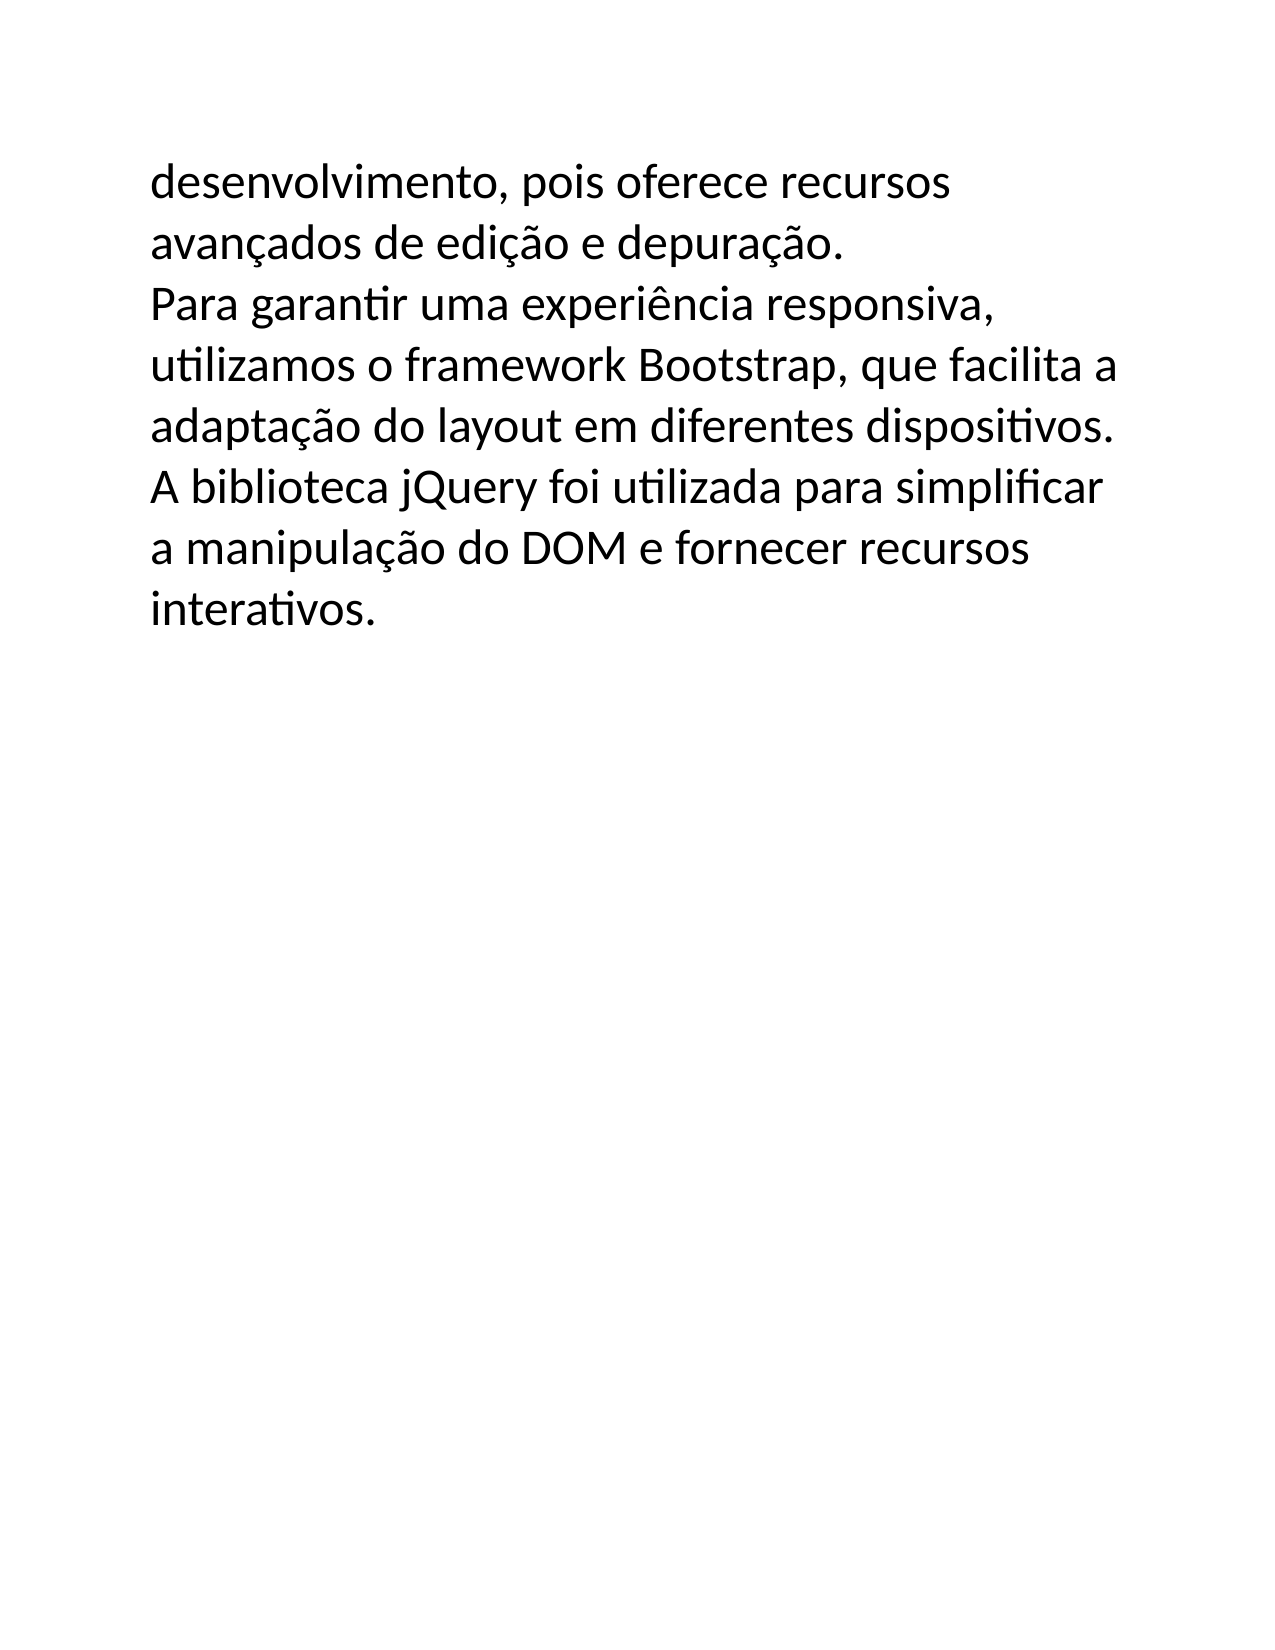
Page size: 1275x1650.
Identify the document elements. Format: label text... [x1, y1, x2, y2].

text A biblioteca jQuery foi utilizada para simplificar a manipulação do DOM e fornecer recursos interativos. [150, 455, 1125, 638]
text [150, 150, 1125, 272]
text Para garantir uma experiência responsiva, utilizamos o framework Bootstrap, que facilita a adaptação do layout em diferentes dispositivos. [150, 272, 1125, 455]
